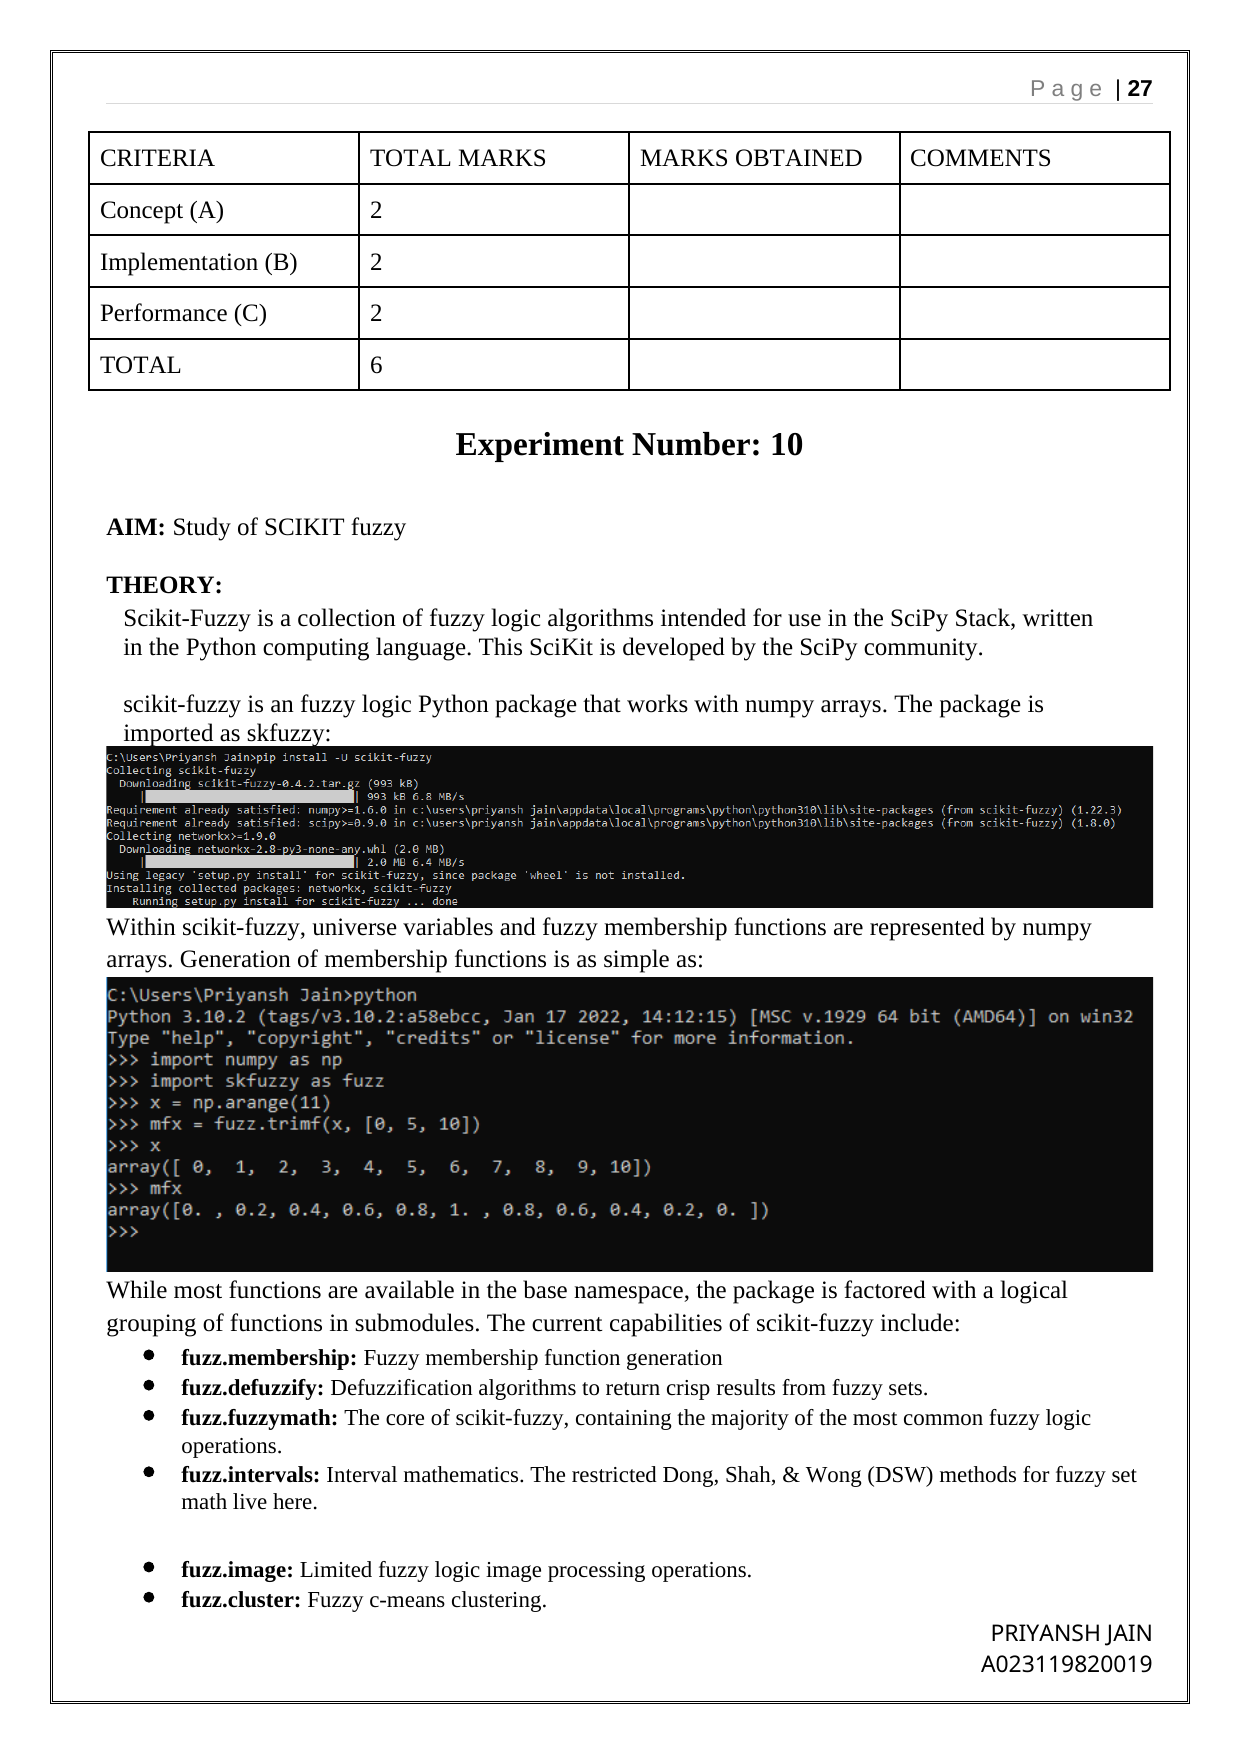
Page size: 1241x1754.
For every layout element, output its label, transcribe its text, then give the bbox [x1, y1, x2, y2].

list fuzz.intervals: Interval mathematics. The restricted Dong, Shah, & Wong (DSW) methods for fuzzy set math live here. [144, 1461, 1153, 1515]
list fuzz.cluster: Fuzzy c-means clustering. [144, 1586, 1153, 1614]
text Scikit-Fuzzy is a collection of fuzzy logic algorithms intended for use in the SciPy Stack, written in the Python computing language. This SciKit is developed by the SciPy community. [123, 603, 1115, 660]
text THEORY: [106, 570, 1153, 599]
table_cell Performance (C) [90, 288, 358, 337]
text scikit-fuzzy is an fuzzy logic Python package that works with numpy arrays. The package is imported as skfuzzy: [123, 689, 1115, 746]
list fuzz.defuzzify: Defuzzification algorithms to return crisp results from fuzzy sets. [144, 1374, 1153, 1402]
list fuzz.image: Limited fuzzy logic image processing operations. [144, 1556, 1153, 1583]
text Within scikit-fuzzy, universe variables and fuzzy membership functions are represented by numpy arrays. Generation of membership functions is as simple as: [106, 912, 1153, 973]
table_cell [901, 236, 1169, 286]
table_cell [901, 185, 1169, 234]
table_cell 2 [360, 288, 628, 337]
text Experiment Number: 10 [106, 424, 1153, 463]
table_cell 2 [360, 185, 628, 234]
table_cell TOTAL [90, 340, 358, 389]
text AIM: Study of SCIKIT fuzzy [106, 512, 1153, 541]
picture [106, 977, 1154, 1272]
table_cell 2 [360, 236, 628, 286]
table_cell Concept (A) [90, 185, 358, 234]
table_cell [630, 288, 899, 337]
picture [106, 746, 1154, 908]
text While most functions are available in the base namespace, the package is factored with a logical grouping of functions in submodules. The current capabilities of scikit-fuzzy include: [106, 1275, 1153, 1337]
table_header MARKS OBTAINED [630, 133, 899, 182]
table_cell [630, 185, 899, 234]
table_header TOTAL MARKS [360, 133, 628, 182]
table_cell [630, 340, 899, 389]
list fuzz.membership: Fuzzy membership function generation [144, 1344, 1153, 1371]
list fuzz.fuzzymath: The core of scikit-fuzzy, containing the majority of the most common fuzzy logic operations. [144, 1404, 1153, 1458]
table_cell [901, 288, 1169, 337]
table_cell [630, 236, 899, 286]
table_cell [901, 340, 1169, 389]
table_cell 6 [360, 340, 628, 389]
table_header COMMENTS [901, 133, 1169, 182]
table_header CRITERIA [90, 133, 358, 182]
table_cell Implementation (B) [90, 236, 358, 286]
